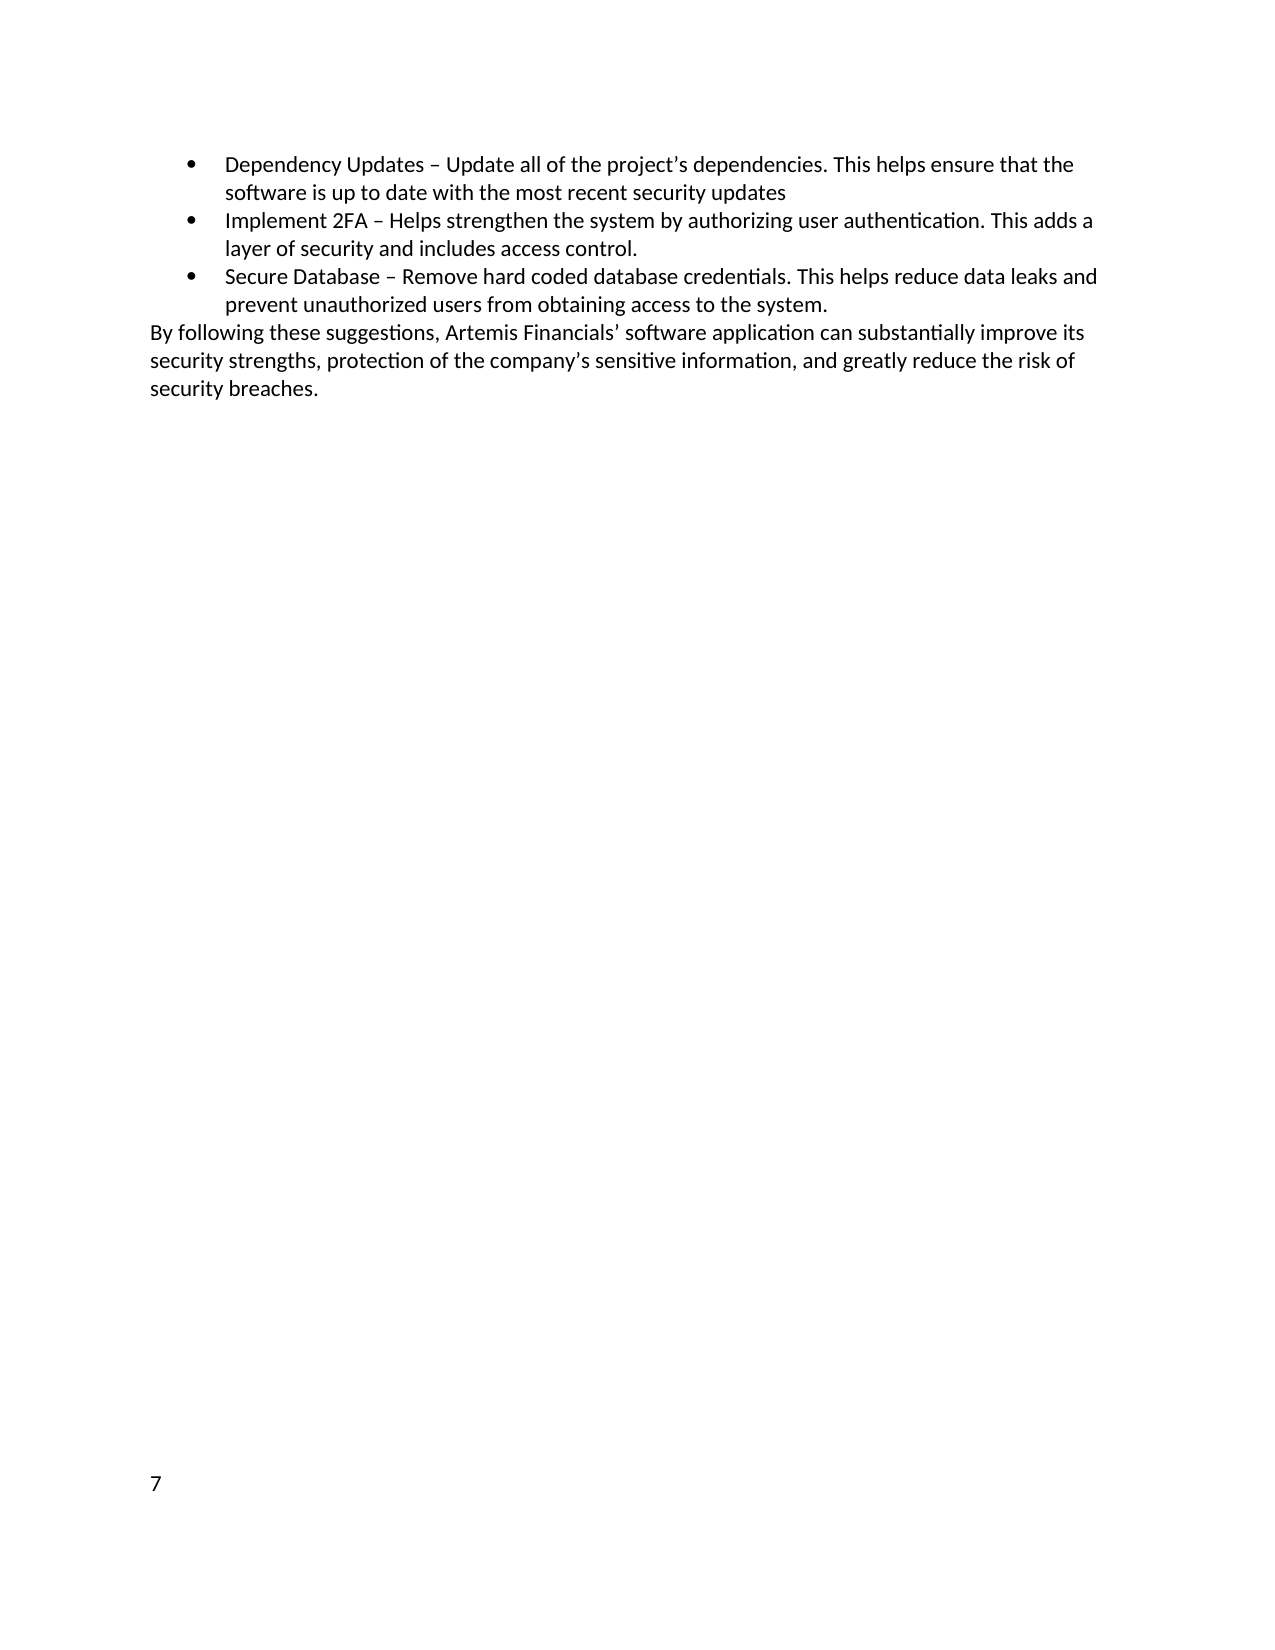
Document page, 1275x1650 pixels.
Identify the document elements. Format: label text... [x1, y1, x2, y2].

list Dependency Updates – Update all of the project’s dependencies. This helps ensure that the software is up to date with the most recent security updates [187, 150, 1125, 206]
list Implement 2FA – Helps strengthen the system by authorizing user authentication. This adds a layer of security and includes access control. [187, 206, 1125, 262]
text By following these suggestions, Artemis Financials’ software application can substantially improve its security strengths, protection of the company’s sensitive information, and greatly reduce the risk of security breaches. [150, 318, 1125, 402]
list Secure Database – Remove hard coded database credentials. This helps reduce data leaks and prevent unauthorized users from obtaining access to the system. [187, 262, 1125, 318]
